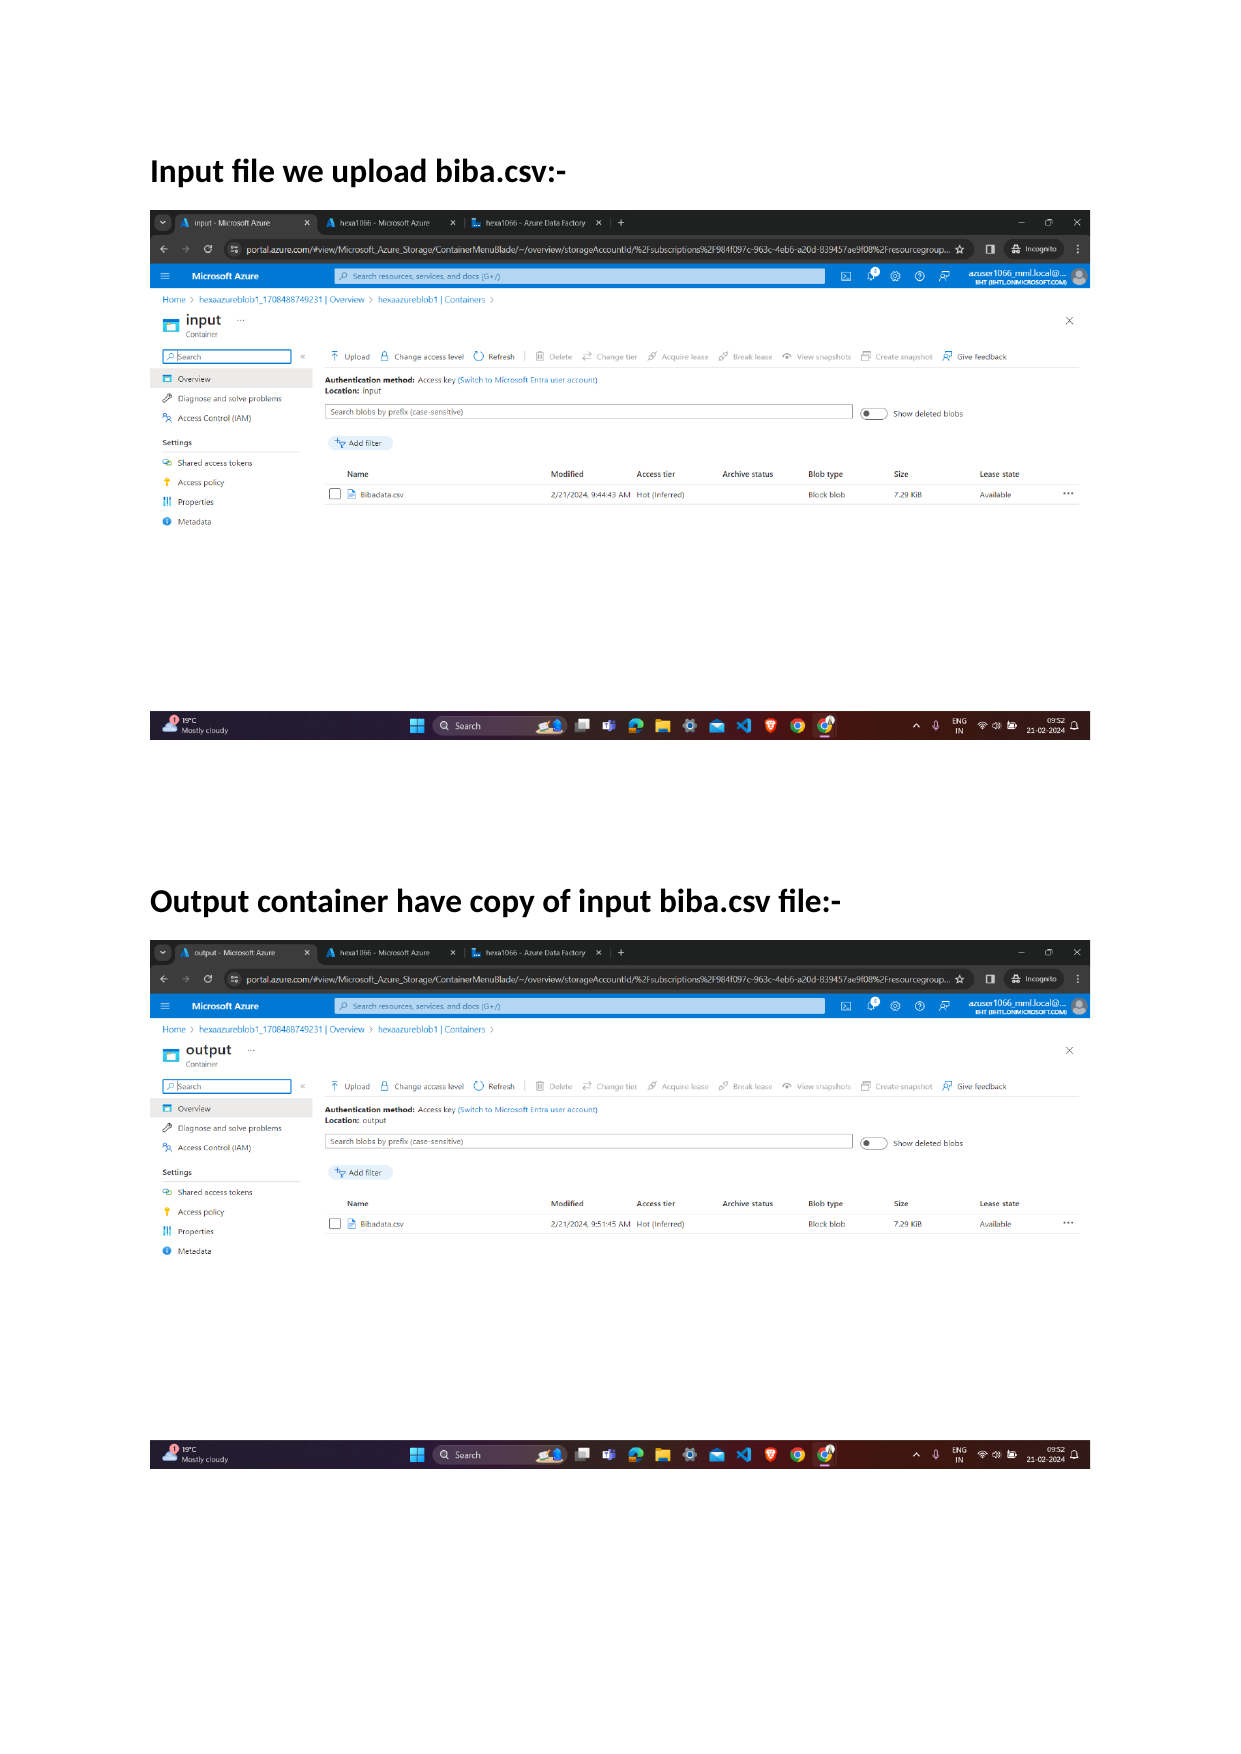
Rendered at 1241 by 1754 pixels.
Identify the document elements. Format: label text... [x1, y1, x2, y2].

picture [150, 940, 1091, 1469]
text Input file we upload biba.csv:- [150, 150, 1090, 191]
text Output container have copy of input biba.csv file:- [150, 879, 1090, 920]
picture [150, 210, 1091, 740]
